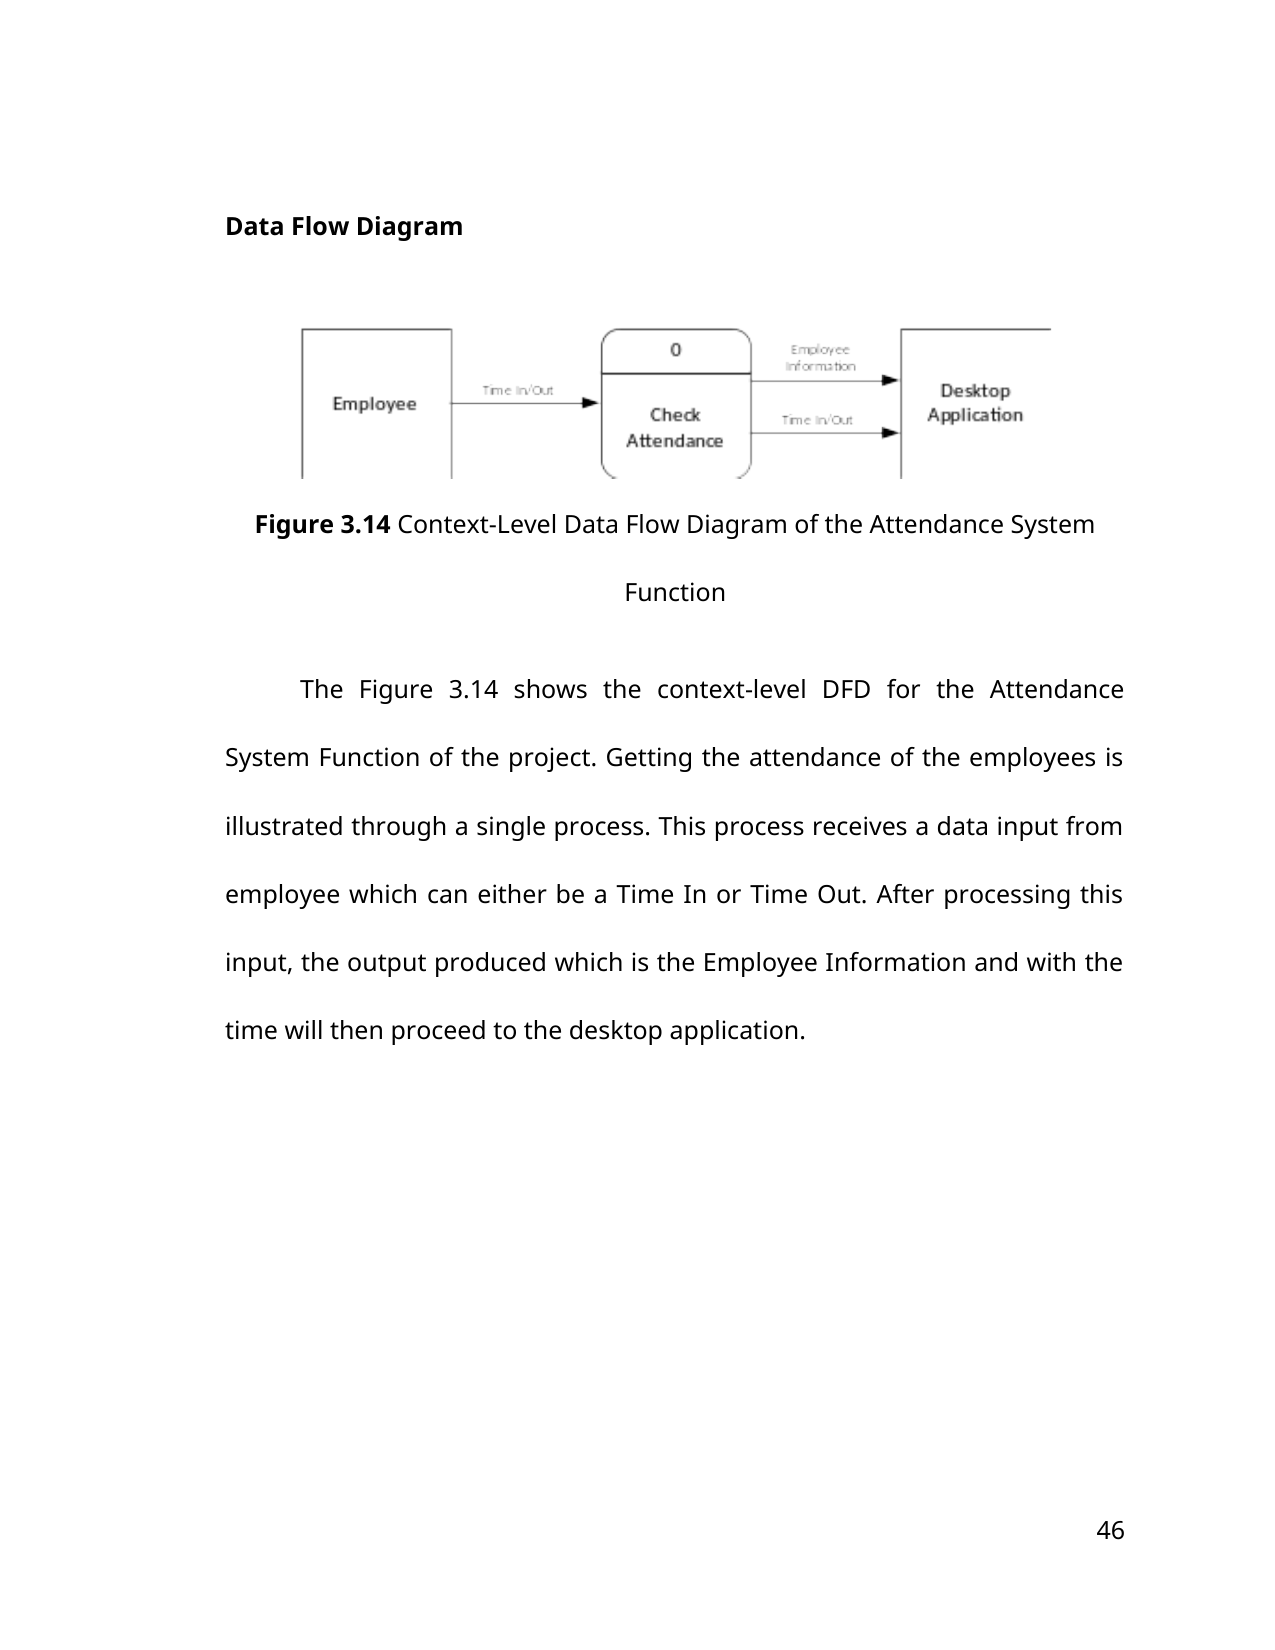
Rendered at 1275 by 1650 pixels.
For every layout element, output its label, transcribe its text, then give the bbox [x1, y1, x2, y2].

text The Figure 3.14 shows the context-level DFD for the Attendance System Function of the project. Getting the attendance of the employees is illustrated through a single process. This process receives a data input from employee which can either be a Time In or Time Out. After processing this input, the output produced which is the Employee Information and with the time will then proceed to the desktop application. [225, 672, 1125, 1047]
text Figure 3.14 Context-Level Data Flow Diagram of the Attendance System Function [225, 507, 1125, 609]
text Data Flow Diagram [225, 209, 1125, 243]
